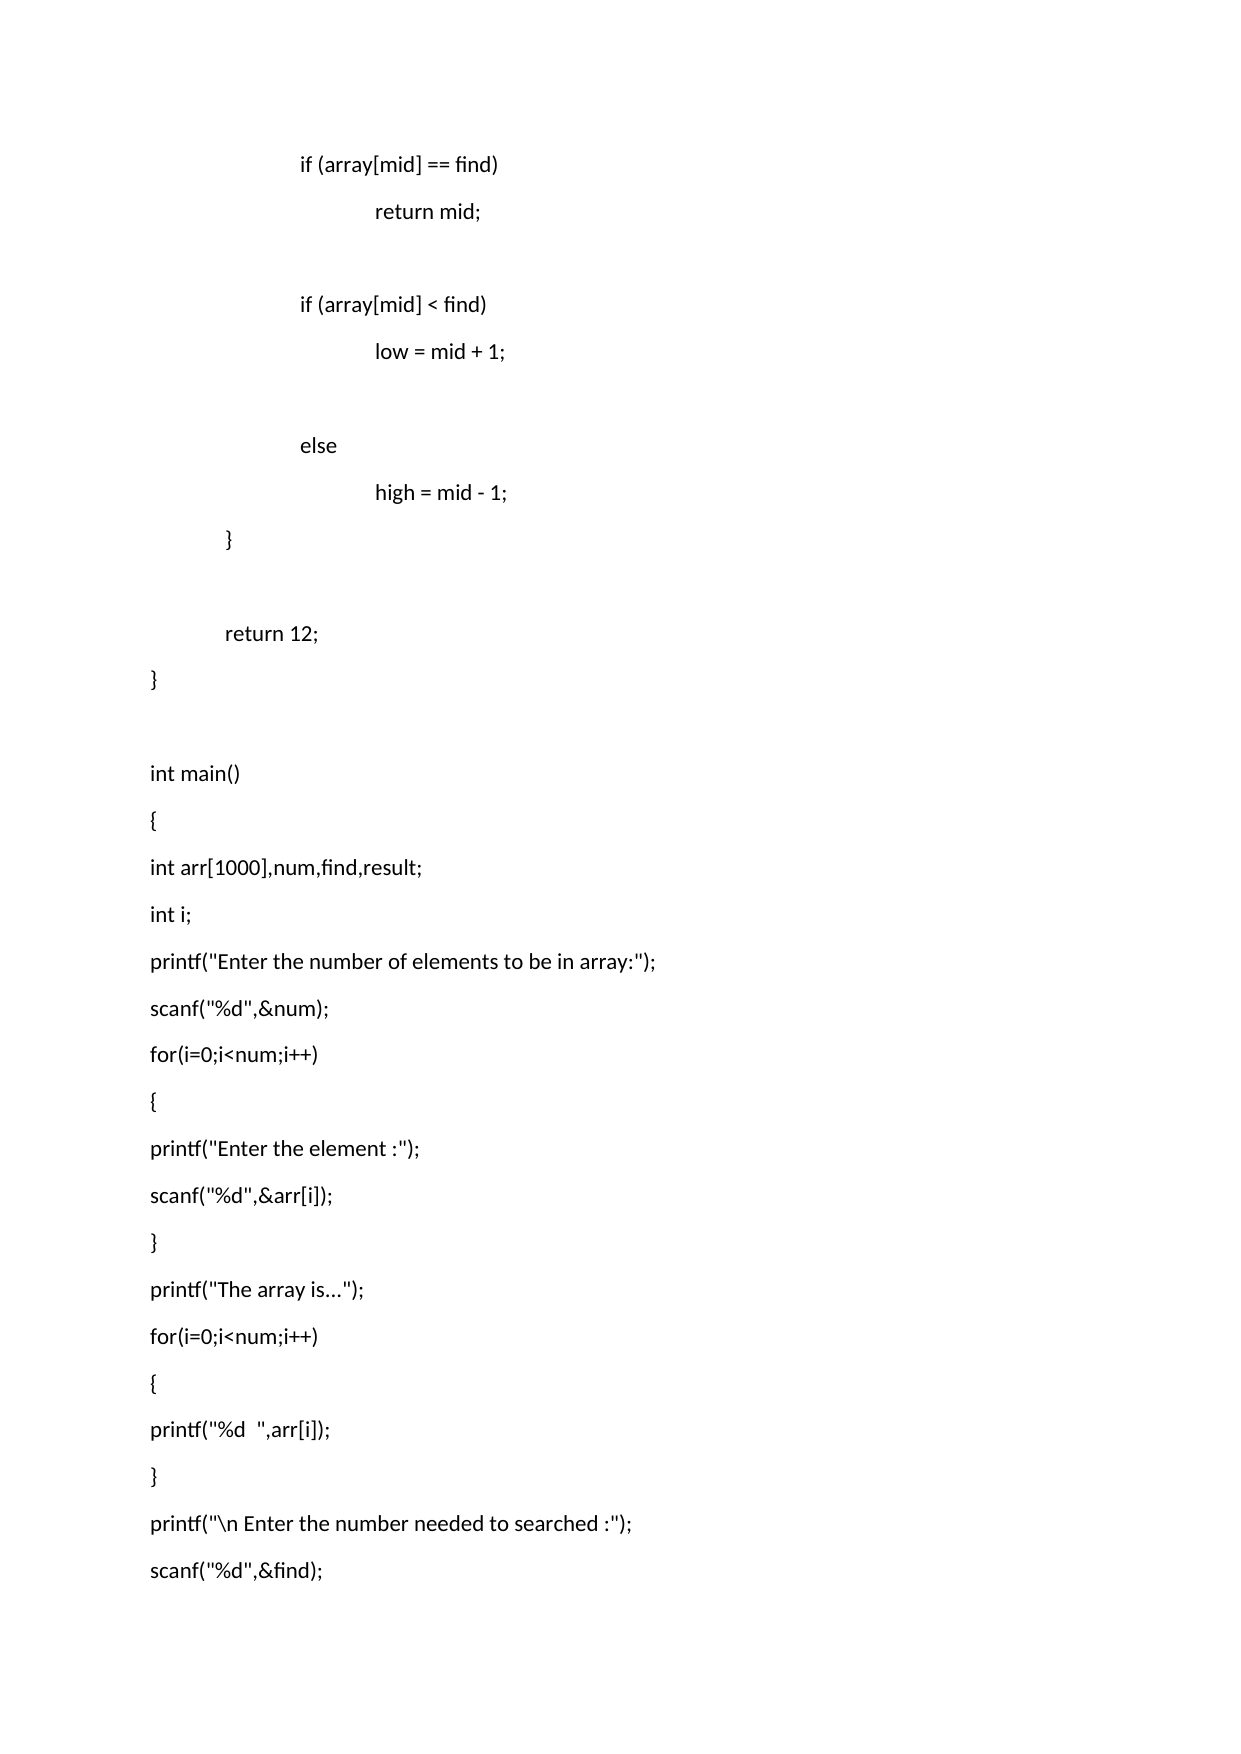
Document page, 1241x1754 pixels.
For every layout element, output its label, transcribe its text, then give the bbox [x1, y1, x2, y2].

text } [150, 525, 1090, 553]
text scanf("%d",&find); [150, 1556, 1090, 1584]
text for(i=0;i<num;i++) [150, 1322, 1090, 1350]
text printf("The array is..."); [150, 1275, 1090, 1303]
text int i; [150, 900, 1090, 928]
text int arr[1000],num,find,result; [150, 853, 1090, 881]
text for(i=0;i<num;i++) [150, 1041, 1090, 1069]
text scanf("%d",&num); [150, 994, 1090, 1022]
text { [150, 806, 1090, 834]
text printf("Enter the element :"); [150, 1134, 1090, 1162]
text return 12; [150, 619, 1090, 647]
text else [150, 431, 1090, 459]
text { [150, 1369, 1090, 1397]
text high = mid - 1; [150, 478, 1090, 506]
text printf("Enter the number of elements to be in array:"); [150, 947, 1090, 975]
text printf("%d ",arr[i]); [150, 1416, 1090, 1444]
text return mid; [150, 197, 1090, 225]
text } [150, 1228, 1090, 1256]
text } [150, 666, 1090, 694]
text if (array[mid] == find) [150, 150, 1090, 178]
text { [150, 1087, 1090, 1116]
text } [150, 1462, 1090, 1491]
text scanf("%d",&arr[i]); [150, 1181, 1090, 1209]
text if (array[mid] < find) [150, 291, 1090, 319]
text int main() [150, 759, 1090, 787]
text low = mid + 1; [150, 337, 1090, 366]
text printf("\n Enter the number needed to searched :"); [150, 1509, 1090, 1537]
